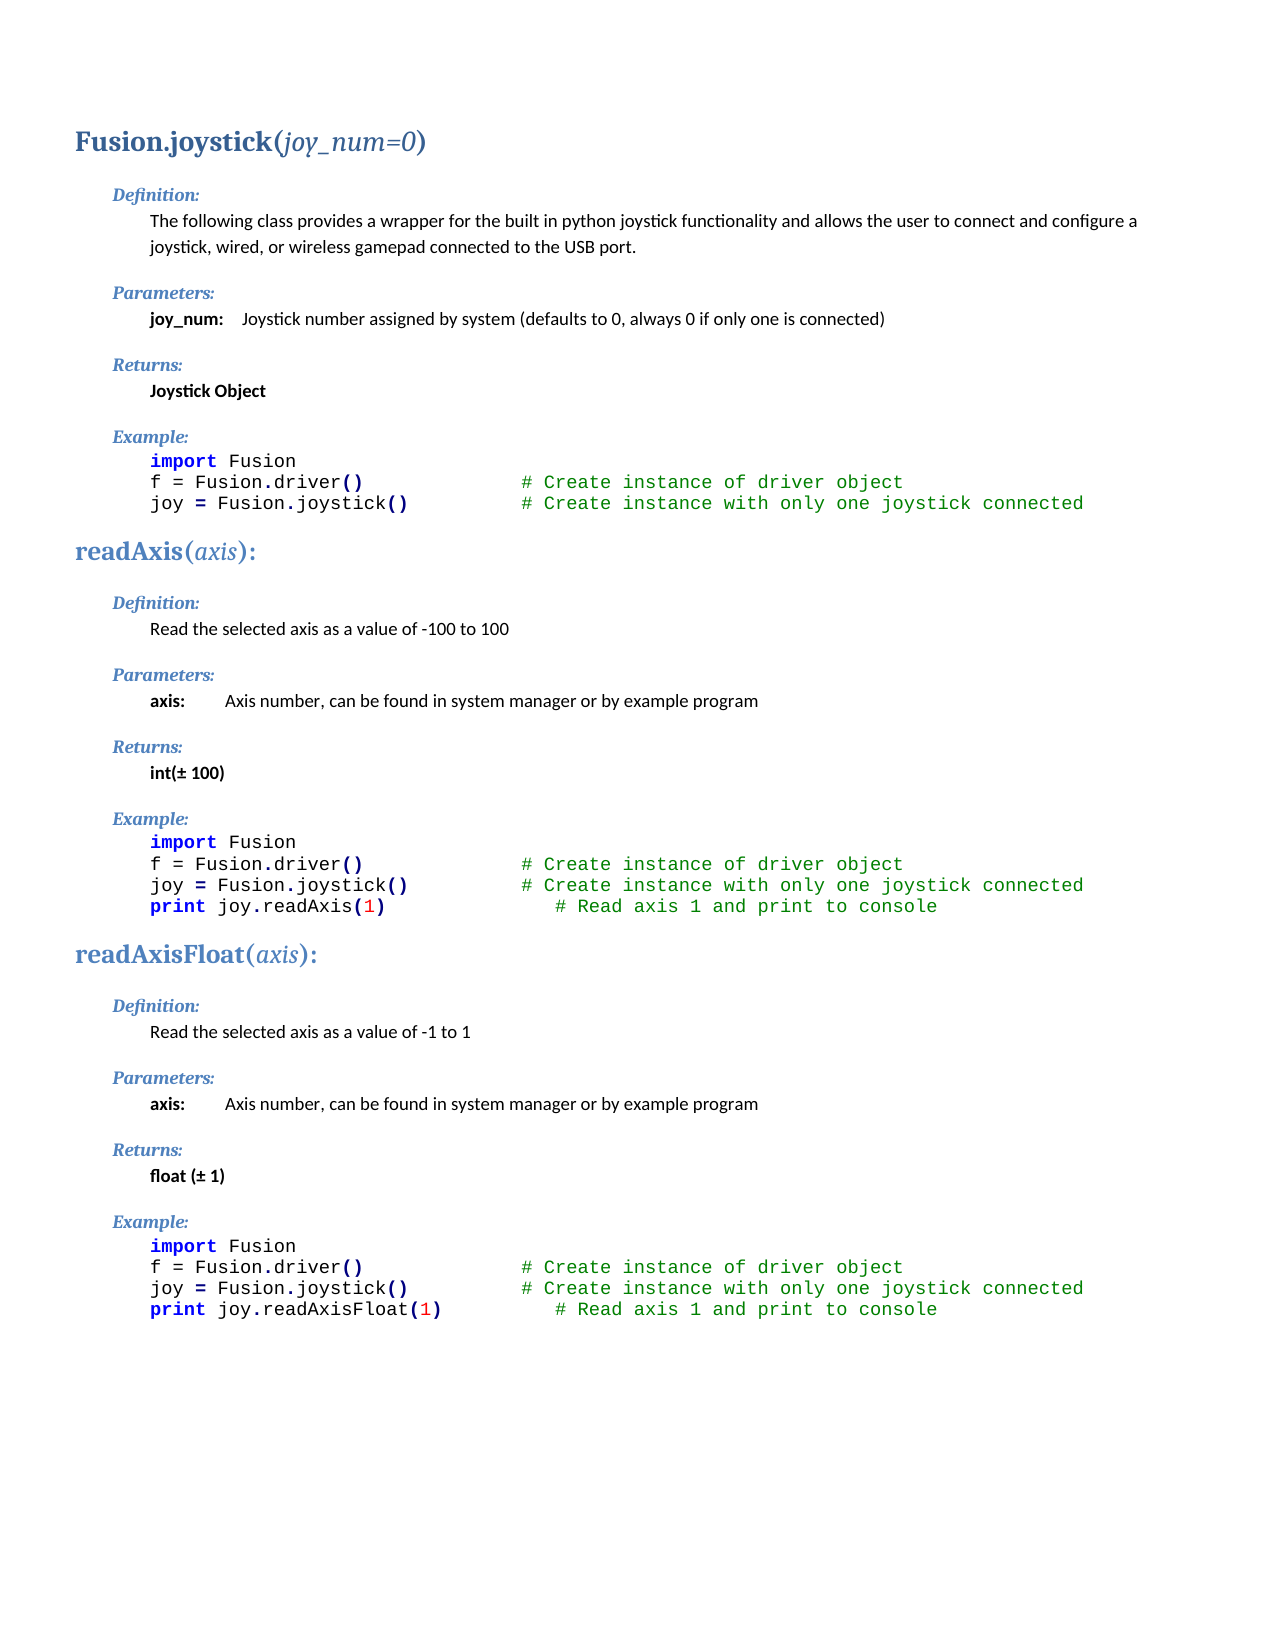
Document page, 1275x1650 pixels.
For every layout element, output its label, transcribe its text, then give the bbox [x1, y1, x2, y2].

subtitle Parameters: [112, 1068, 1200, 1089]
subtitle Example: [112, 427, 1200, 448]
text f = Fusion.driver() # Create instance of driver object [150, 473, 1200, 494]
subtitle Parameters: [112, 664, 1200, 686]
subtitle Returns: [112, 355, 1200, 376]
text print joy.readAxis(1) # Read axis 1 and print to console [150, 897, 1200, 918]
text The following class provides a wrapper for the built in python joystick functionality and allows the user to connect and configure a joystick, wired, or wireless gamepad connected to the USB port. [150, 209, 1200, 258]
subtitle readAxis(axis): [75, 536, 1200, 567]
subtitle Parameters: [112, 283, 1200, 304]
text Read the selected axis as a value of -100 to 100 [150, 617, 1200, 640]
text axis: Axis number, can be found in system manager or by example program [75, 689, 1200, 712]
text int(± 100) [75, 761, 1200, 784]
text import Fusion [150, 1236, 1200, 1258]
text import Fusion [150, 451, 1200, 473]
text axis: Axis number, can be found in system manager or by example program [75, 1092, 1200, 1115]
subtitle Returns: [112, 737, 1200, 758]
subtitle Definition: [112, 593, 1200, 614]
text joy = Fusion.joystick() # Create instance with only one joystick connected [150, 494, 1200, 515]
text Read the selected axis as a value of -1 to 1 [150, 1021, 1200, 1043]
subtitle Fusion.joystick(joy_num=0) [75, 125, 1200, 158]
text import Fusion [150, 833, 1200, 854]
text f = Fusion.driver() # Create instance of driver object [150, 1258, 1200, 1279]
text Joystick Object [75, 379, 1200, 402]
text joy_num: Joystick number assigned by system (defaults to 0, always 0 if only one is connected) [75, 307, 1200, 330]
subtitle readAxisFloat(axis): [75, 939, 1200, 970]
subtitle Example: [112, 1212, 1200, 1233]
text joy = Fusion.joystick() # Create instance with only one joystick connected [150, 876, 1200, 897]
subtitle Definition: [112, 184, 1200, 206]
subtitle Definition: [112, 996, 1200, 1017]
subtitle Returns: [112, 1140, 1200, 1161]
text joy = Fusion.joystick() # Create instance with only one joystick connected [150, 1279, 1200, 1300]
text f = Fusion.driver() # Create instance of driver object [150, 854, 1200, 876]
subtitle Example: [112, 808, 1200, 830]
text float (± 1) [75, 1164, 1200, 1187]
text print joy.readAxisFloat(1) # Read axis 1 and print to console [150, 1300, 1200, 1321]
